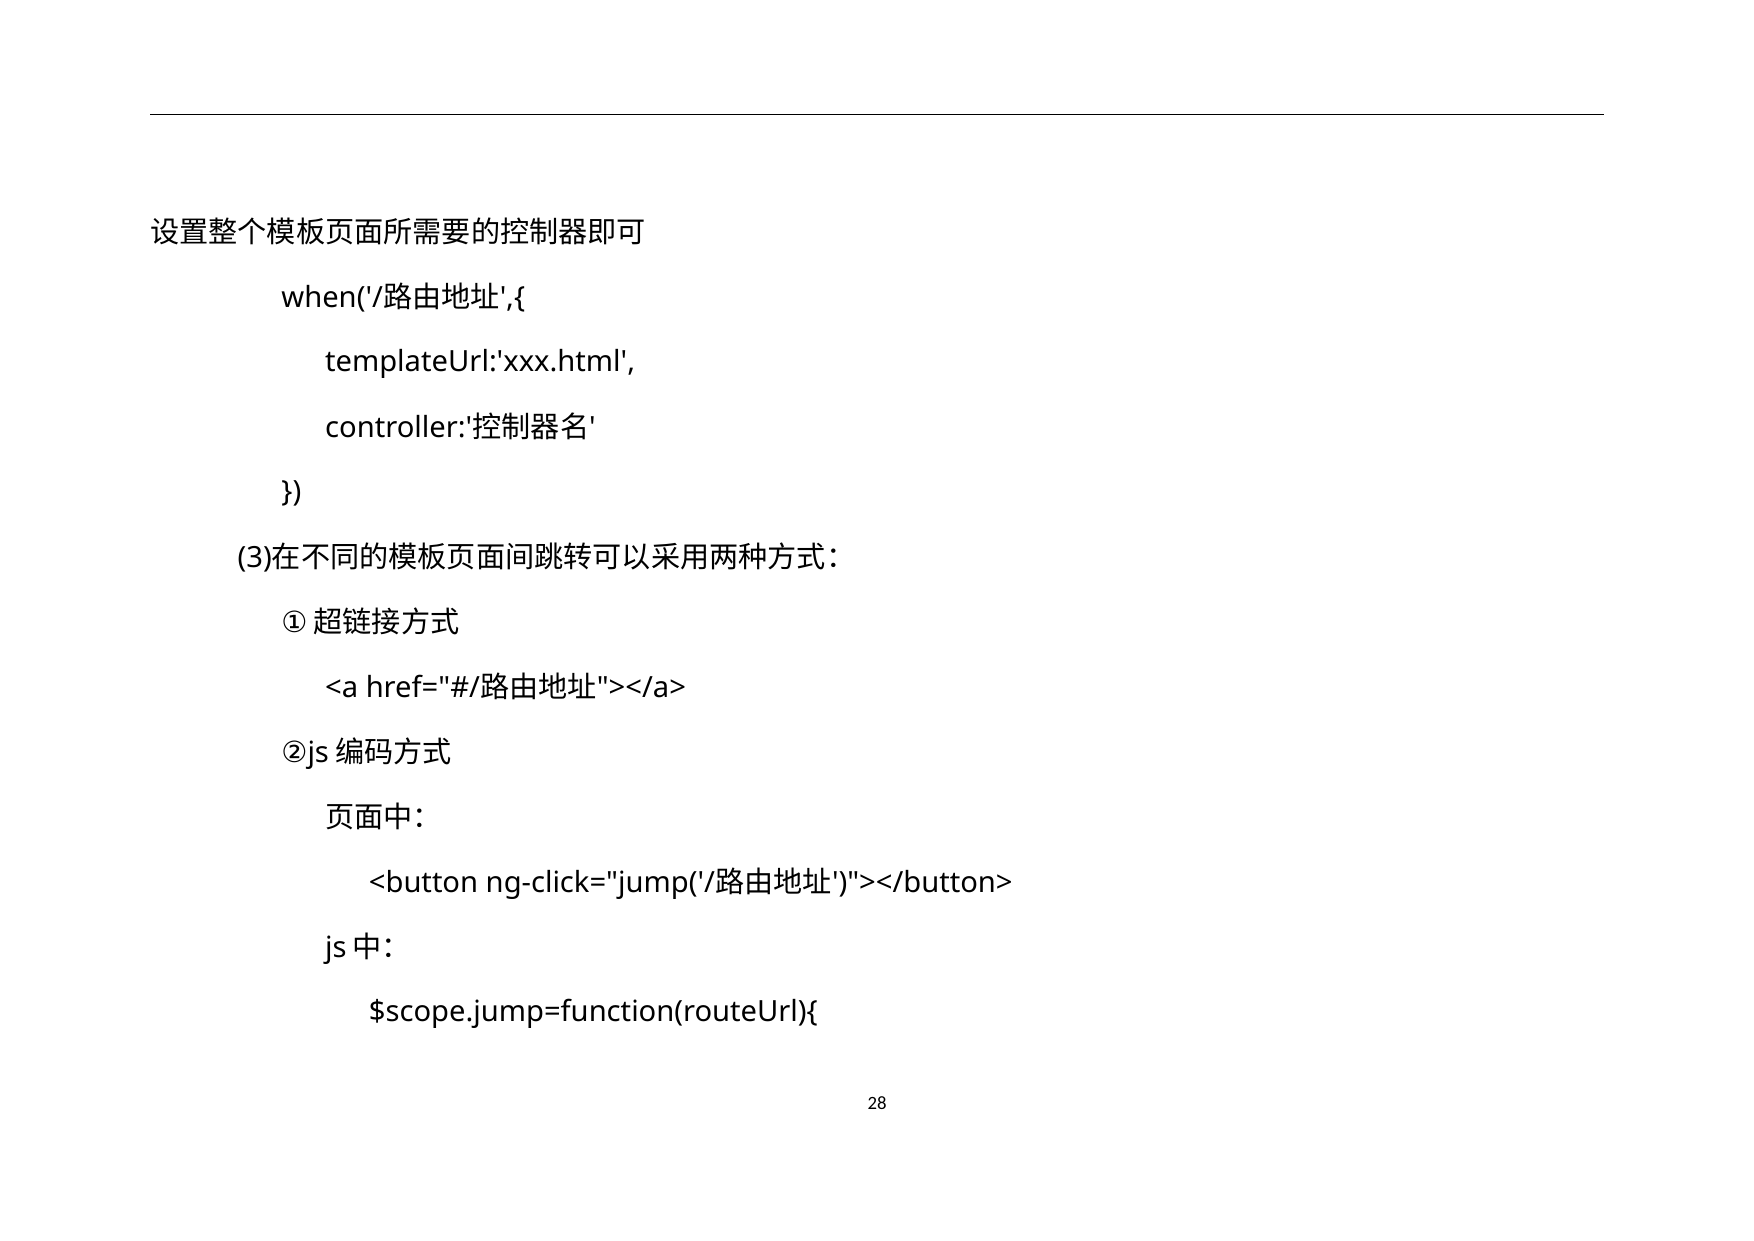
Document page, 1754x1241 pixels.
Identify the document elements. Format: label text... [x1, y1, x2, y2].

text ②js编码方式 [150, 718, 1604, 783]
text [150, 198, 1604, 263]
text (3)在不同的模板页面间跳转可以采用两种方式： [150, 523, 1604, 588]
text ①超链接方式 [150, 588, 1604, 653]
text 页面中： [150, 783, 1604, 848]
text <a href="#/路由地址"></a> [150, 653, 1604, 718]
text templateUrl:'xxx.html', [150, 328, 1604, 393]
text js中： [150, 913, 1604, 978]
text when('/路由地址',{ [150, 263, 1604, 328]
text controller:'控制器名' [150, 393, 1604, 458]
text }) [150, 458, 1604, 523]
text <button ng-click="jump('/路由地址')"></button> [150, 848, 1604, 913]
text $scope.jump=function(routeUrl){ [150, 978, 1604, 1043]
